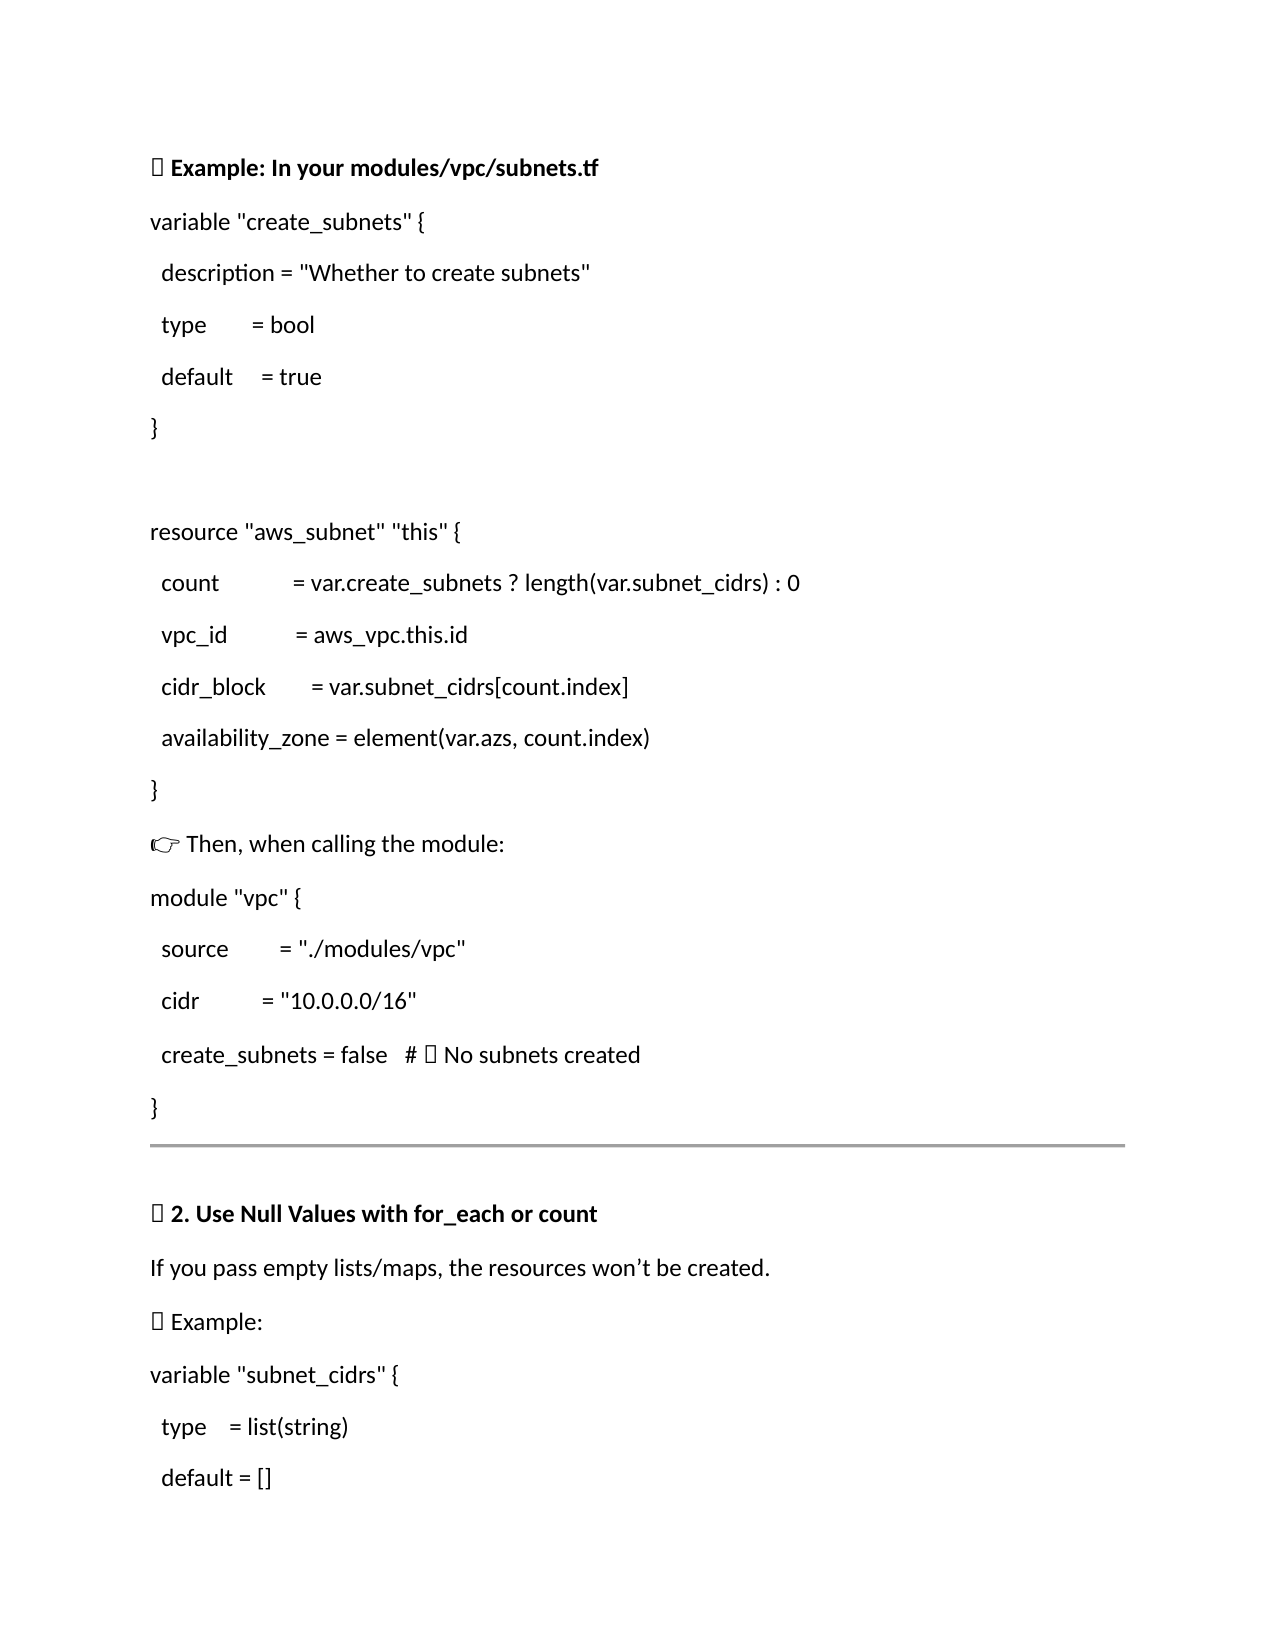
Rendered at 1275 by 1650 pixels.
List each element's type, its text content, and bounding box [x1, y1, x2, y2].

text variable "create_subnets" { [150, 206, 1125, 236]
text type = bool [150, 309, 1125, 340]
text cidr = "10.0.0.0/16" [150, 985, 1125, 1016]
text description = "Whether to create subnets" [150, 257, 1125, 288]
text module "vpc" { [150, 882, 1125, 912]
text resource "aws_subnet" "this" { [150, 516, 1125, 546]
text } [150, 774, 1125, 805]
text default = true [150, 361, 1125, 391]
text ✅ Example: [150, 1303, 1125, 1337]
text 👉 Then, when calling the module: [150, 826, 1125, 860]
text ✅ Example: In your modules/vpc/subnets.tf [150, 150, 1125, 184]
text 🔹 2. Use Null Values with for_each or count [150, 1196, 1125, 1230]
text variable "subnet_cidrs" { [150, 1359, 1125, 1390]
text type = list(string) [150, 1411, 1125, 1441]
text count = var.create_subnets ? length(var.subnet_cidrs) : 0 [150, 567, 1125, 598]
text vpc_id = aws_vpc.this.id [150, 619, 1125, 650]
text } [150, 412, 1125, 443]
text source = "./modules/vpc" [150, 933, 1125, 964]
text cidr_block = var.subnet_cidrs[count.index] [150, 671, 1125, 701]
text default = [] [150, 1462, 1125, 1493]
text create_subnets = false # 🚫 No subnets created [150, 1037, 1125, 1071]
text } [150, 1092, 1125, 1123]
text If you pass empty lists/maps, the resources won’t be created. [150, 1252, 1125, 1282]
text availability_zone = element(var.azs, count.index) [150, 722, 1125, 753]
